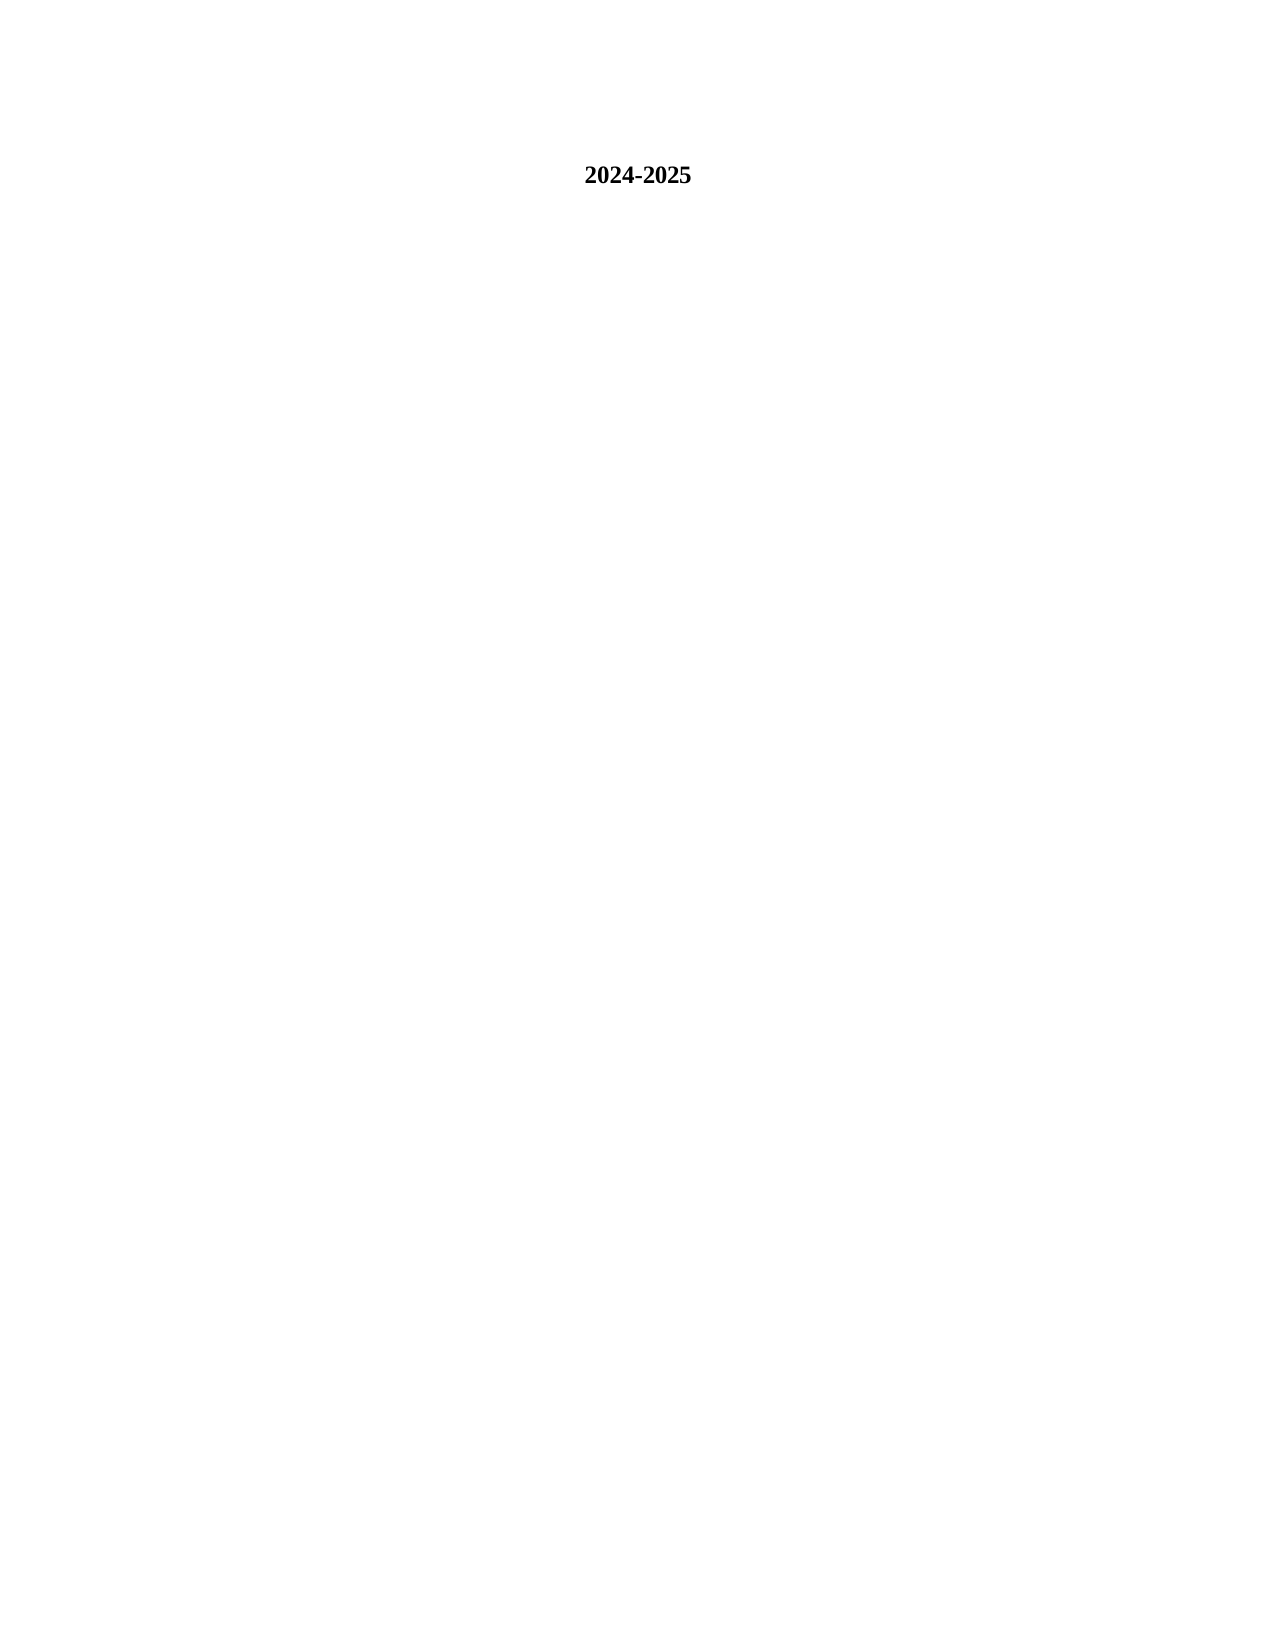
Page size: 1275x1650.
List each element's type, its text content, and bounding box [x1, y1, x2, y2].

text 2024-2025 [112, 160, 1164, 189]
